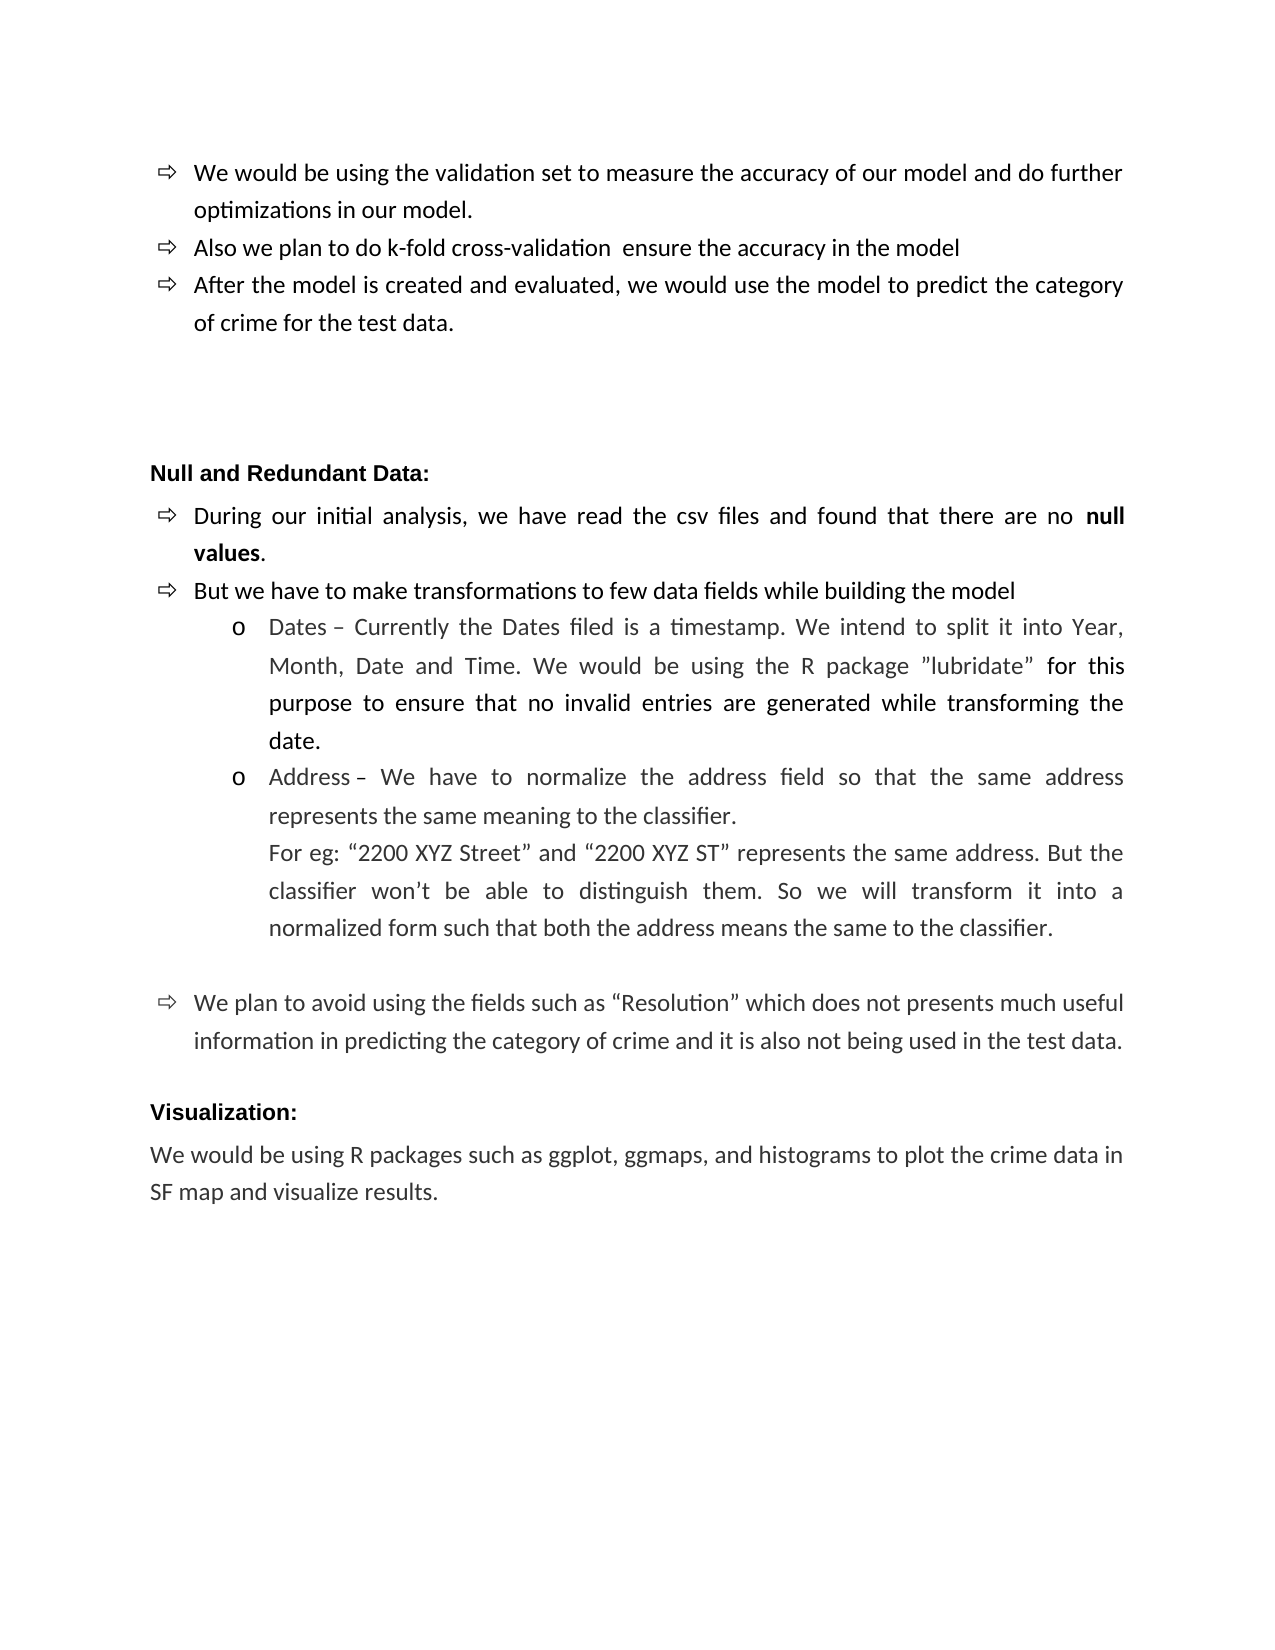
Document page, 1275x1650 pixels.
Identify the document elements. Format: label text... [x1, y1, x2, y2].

list Also we plan to do k-fold cross-validation ensure the accuracy in the model [156, 225, 1125, 262]
list After the model is created and evaluated, we would use the model to predict the category of crime for the test data. [156, 262, 1125, 337]
text Visualization: [150, 1099, 1125, 1126]
text We would be using R packages such as ggplot, ggmaps, and histograms to plot the crime data in SF map and visualize results. [150, 1132, 1125, 1207]
list Address – We have to normalize the address field so that the same address represents the same meaning to the classifier. [231, 755, 1125, 830]
list We plan to avoid using the fields such as “Resolution” which does not presents much useful information in predicting the category of crime and it is also not being used in the test data. [156, 980, 1125, 1055]
list Dates – Currently the Dates filed is a timestamp. We intend to split it into Year, Month, Date and Time. We would be using the R package ”lubridate” for this purpose to ensure that no invalid entries are generated while transforming the date. [231, 605, 1125, 755]
list But we have to make transformations to few data fields while building the model [156, 568, 1125, 605]
list During our initial analysis, we have read the csv files and found that there are no null values. [156, 493, 1125, 568]
text Null and Redundant Data: [150, 460, 1125, 487]
list We would be using the validation set to measure the accuracy of our model and do further optimizations in our model. [156, 150, 1125, 225]
list For eg: “2200 XYZ Street” and “2200 XYZ ST” represents the same address. But the classifier won’t be able to distinguish them. So we will transform it into a normalized form such that both the address means the same to the classifier. [269, 830, 1125, 943]
